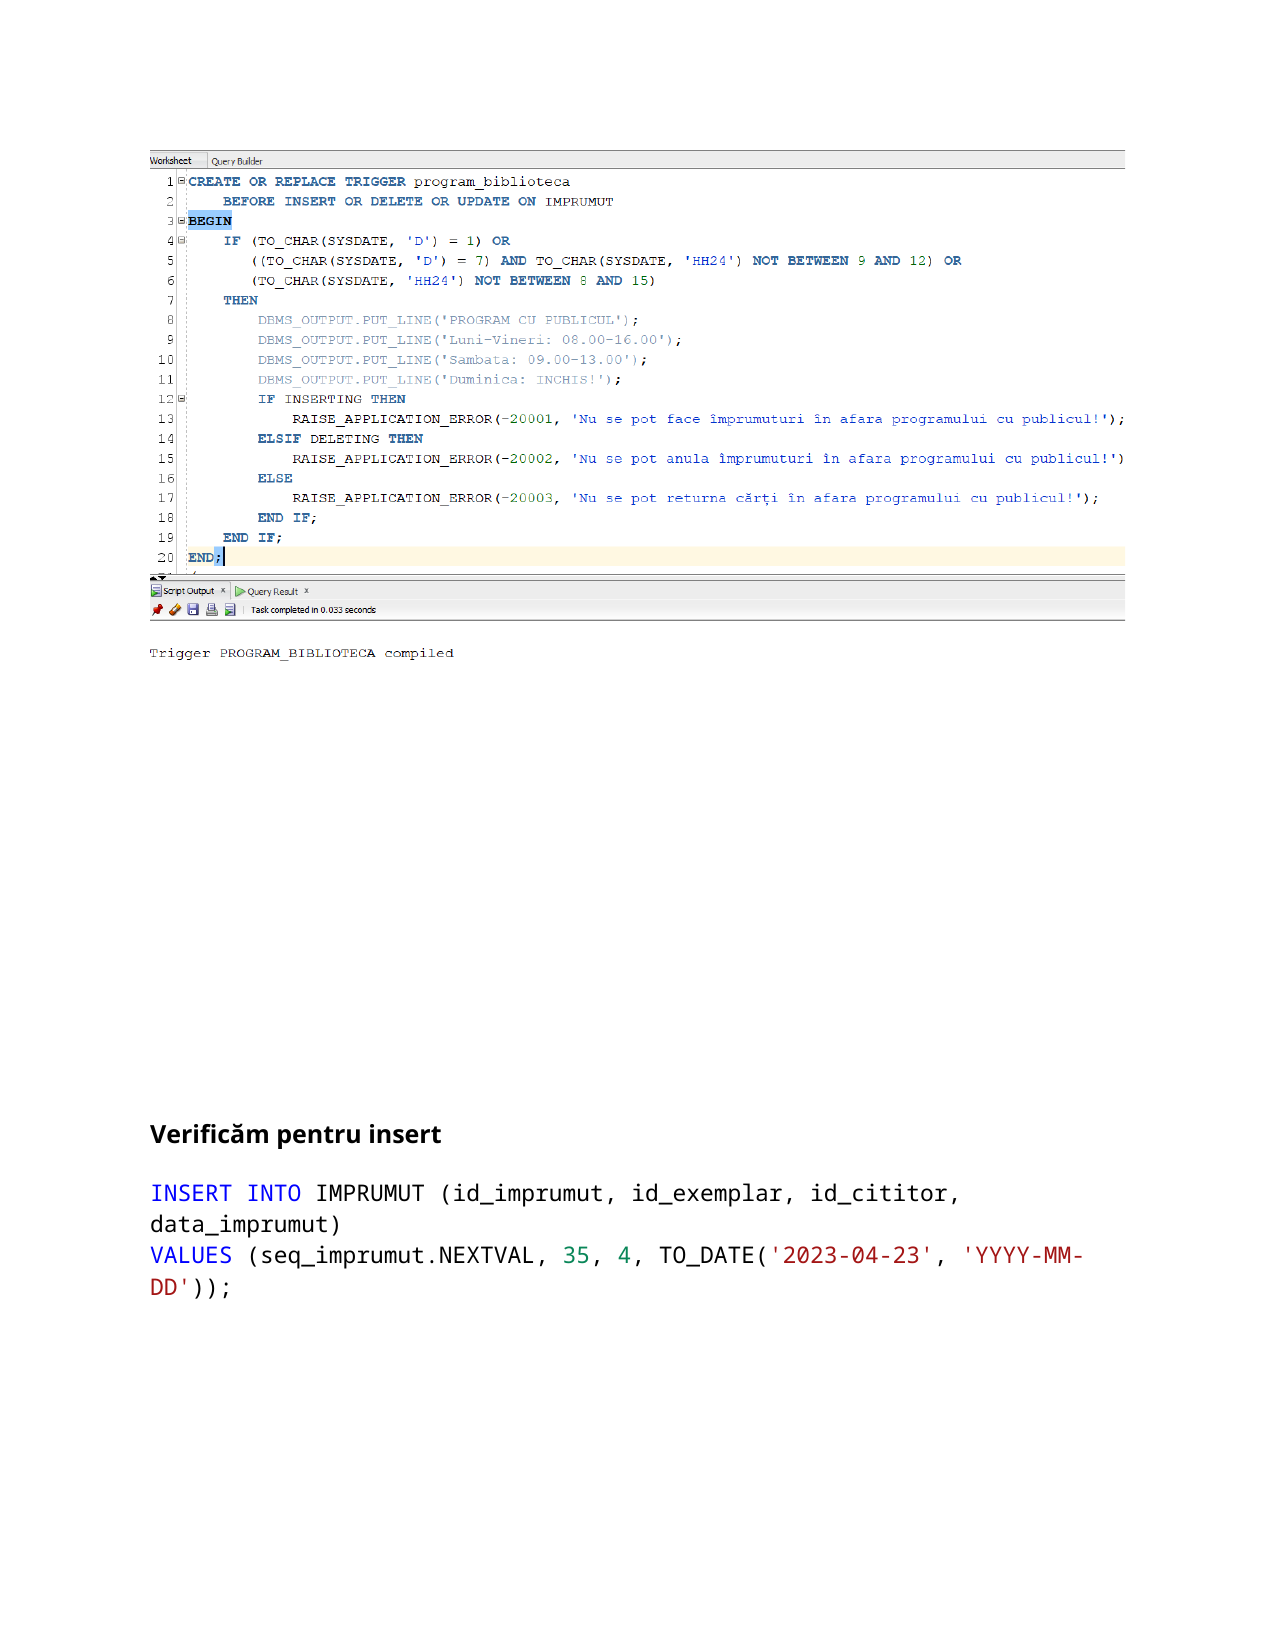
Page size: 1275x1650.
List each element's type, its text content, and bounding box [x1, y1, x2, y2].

picture [150, 150, 1125, 672]
text VALUES (seq_imprumut.NEXTVAL, 35, 4, TO_DATE('2023-04-23', 'YYYY-MM-DD')); [150, 1239, 1125, 1302]
text Verificăm pentru insert [150, 1117, 1125, 1151]
text INSERT INTO IMPRUMUT (id_imprumut, id_exemplar, id_cititor, data_imprumut) [150, 1177, 1125, 1239]
